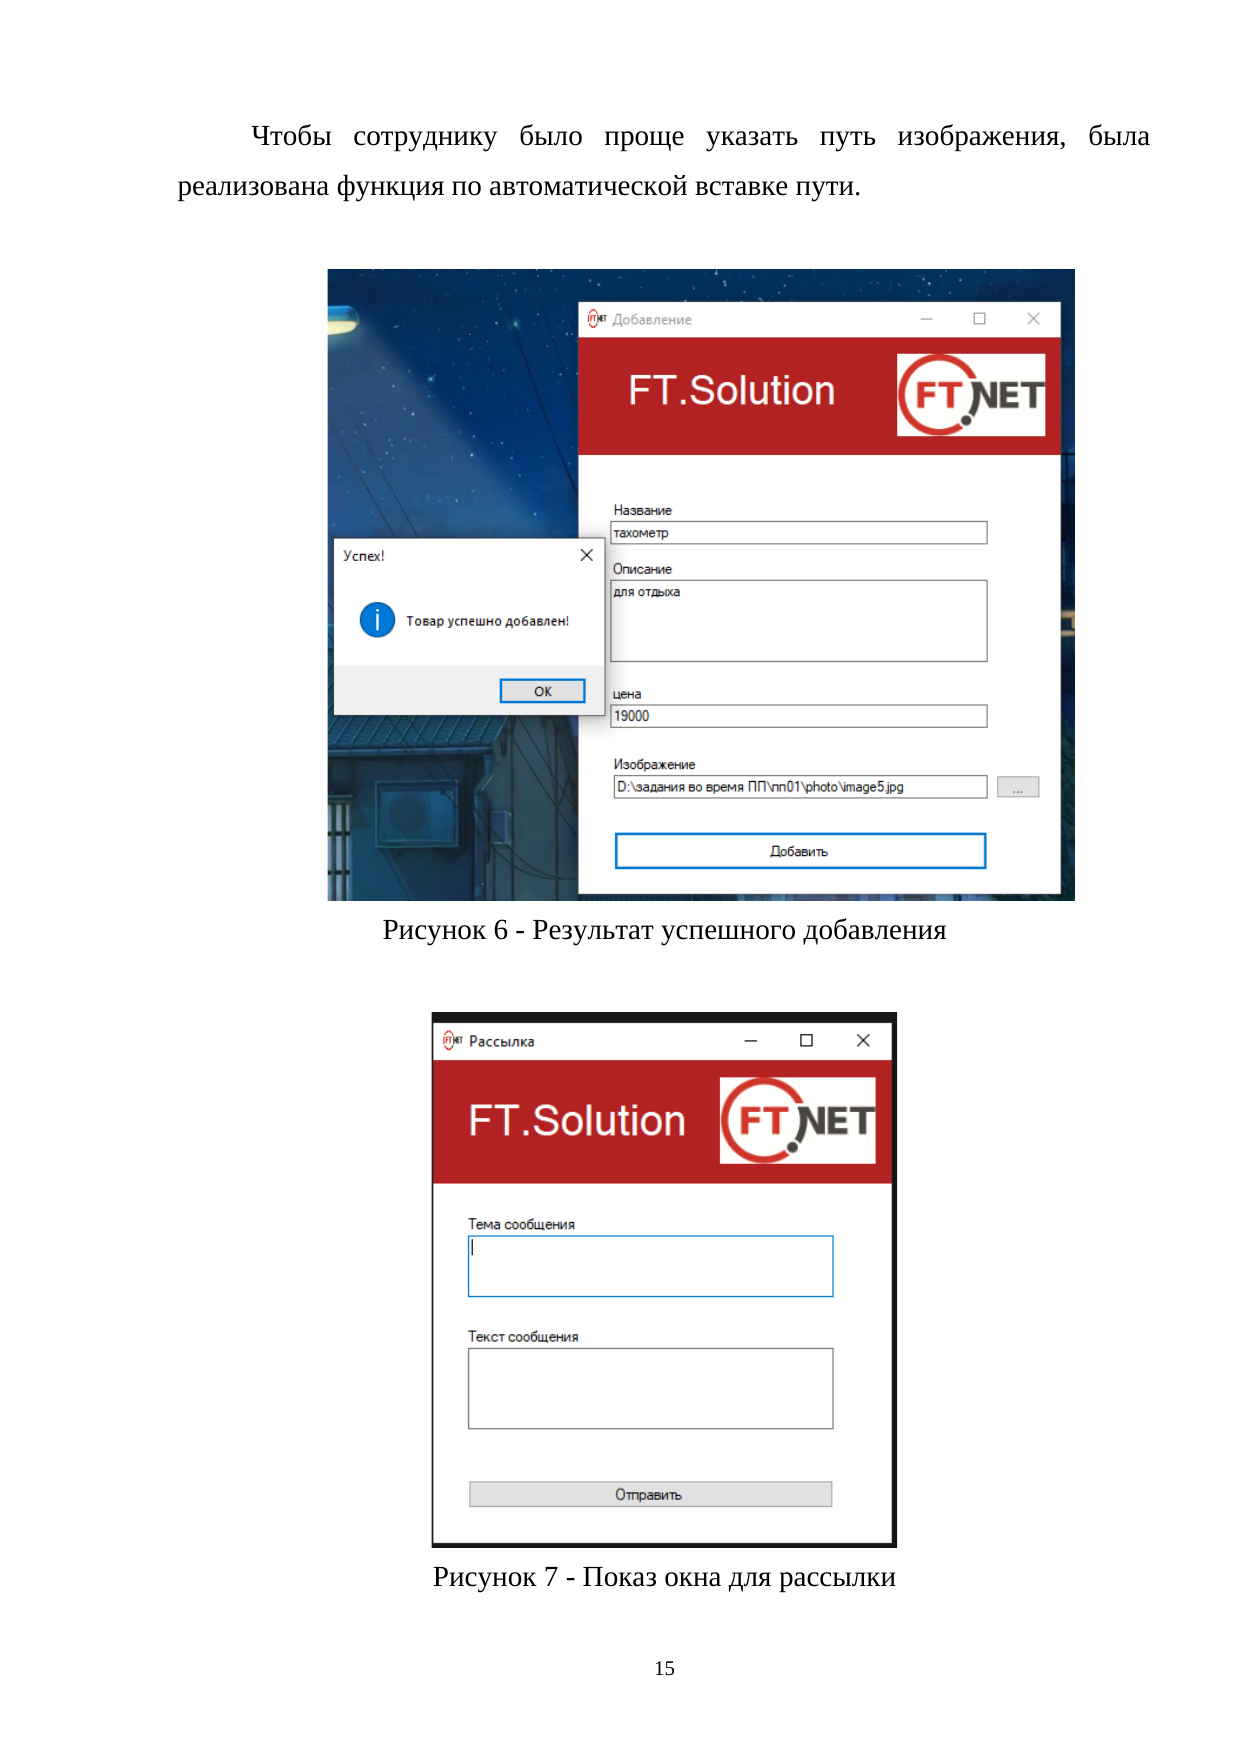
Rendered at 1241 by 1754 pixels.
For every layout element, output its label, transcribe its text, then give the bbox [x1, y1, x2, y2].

picture [431, 1012, 898, 1548]
text Рисунок 7 - Показ окна для рассылки [177, 1559, 1152, 1593]
picture [327, 269, 1075, 901]
text Рисунок 6 - Результат успешного добавления [177, 912, 1152, 946]
text Чтобы сотруднику было проще указать путь изображения, была реализована функция по автоматической вставке пути. [177, 118, 1152, 202]
